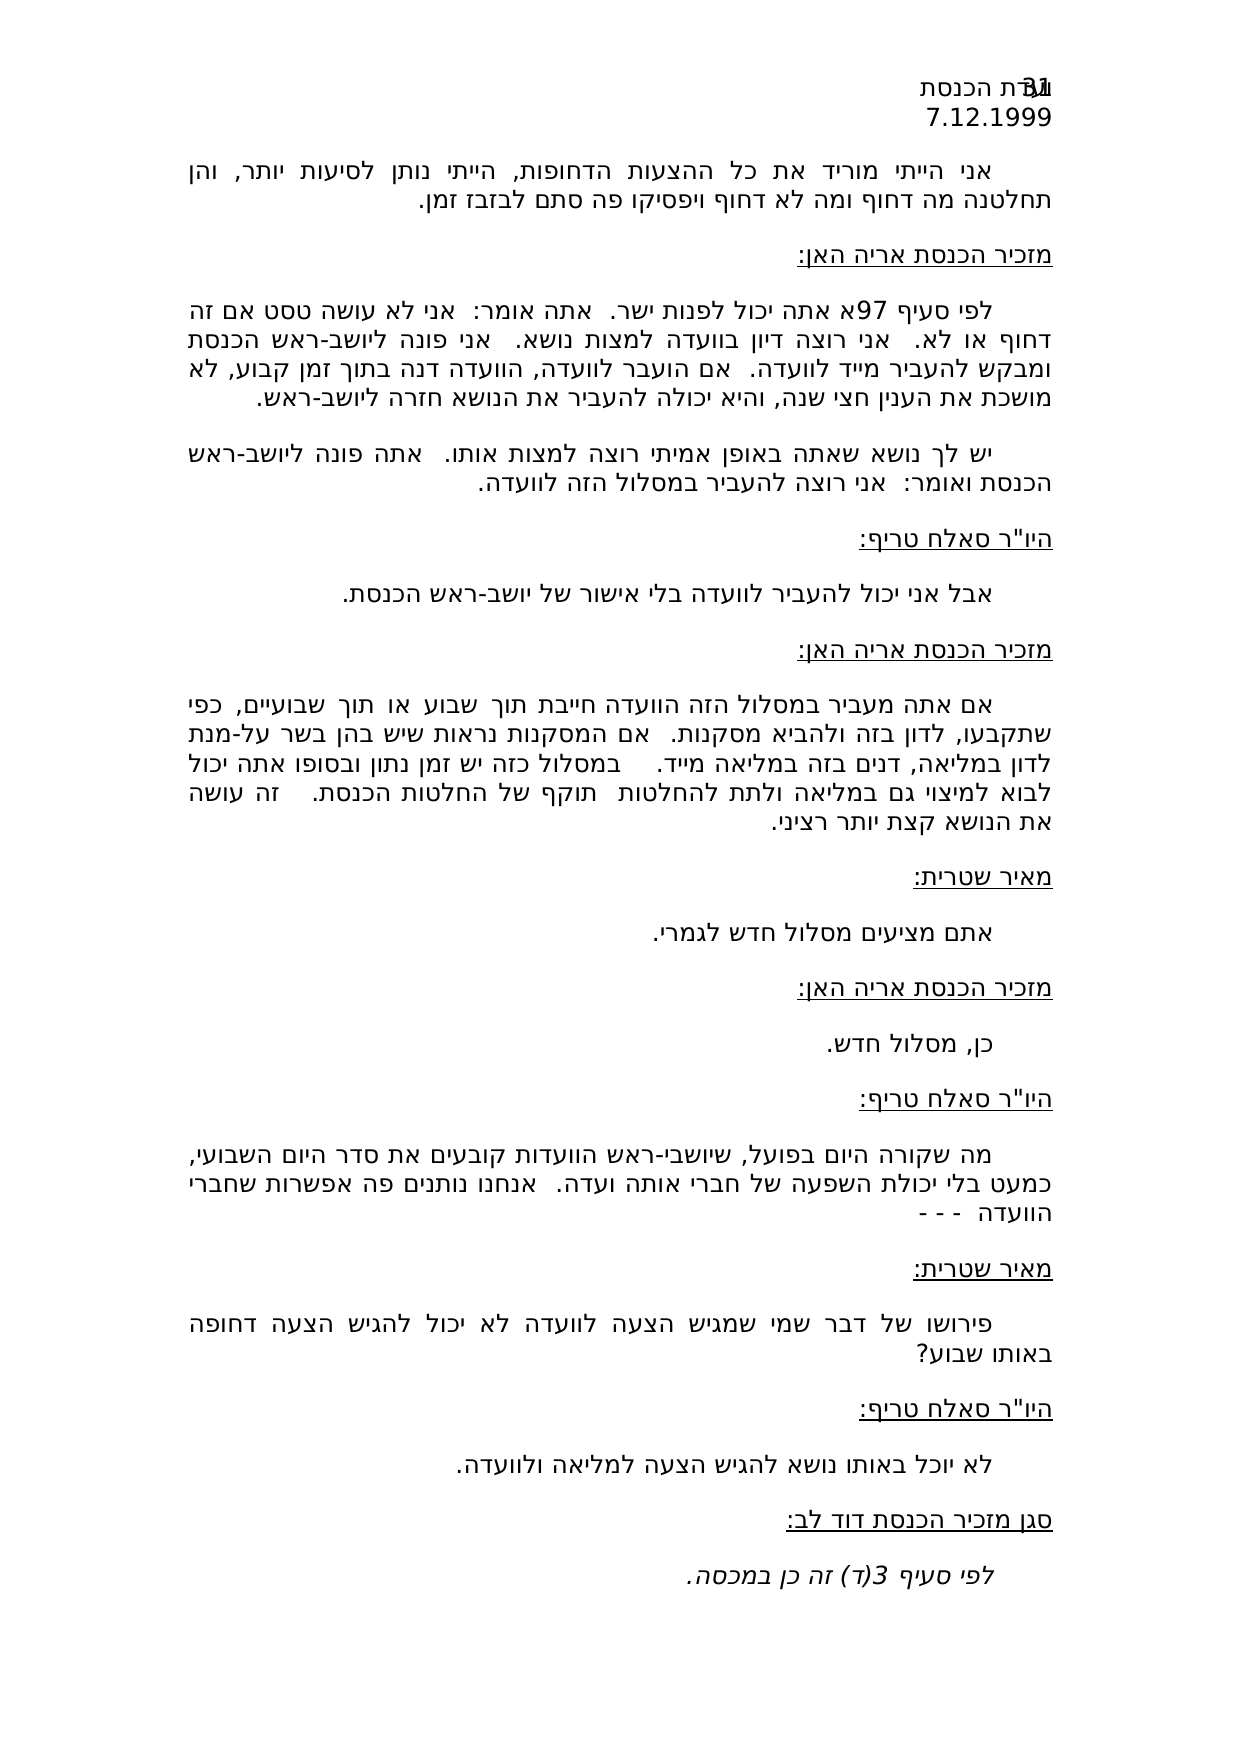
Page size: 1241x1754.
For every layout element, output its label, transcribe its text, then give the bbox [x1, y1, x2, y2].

text מה שקורה היום בפועל, שיושבי-ראש הוועדות קובעים את סדר היום השבועי, כמעט בלי יכולת השפעה של חברי אותה ועדה. אנחנו נותנים פה אפשרות שחברי הוועדה - - - [187, 1140, 1053, 1228]
text לפי סעיף 3(ד) זה כן במכסה. [187, 1561, 1053, 1590]
text יש לך נושא שאתה באופן אמיתי רוצה למצות אותו. אתה פונה ליושב-ראש הכנסת ואומר: אני רוצה להעביר במסלול הזה לוועדה. [187, 439, 1053, 497]
text מזכיר הכנסת אריה האן: [187, 974, 1053, 1003]
text היו"ר סאלח טריף: [187, 1085, 1053, 1114]
text היו"ר סאלח טריף: [187, 524, 1053, 553]
text מאיר שטרית: [187, 863, 1053, 892]
text פירושו של דבר שמי שמגיש הצעה לוועדה לא יכול להגיש הצעה דחופה באותו שבוע? [187, 1309, 1053, 1368]
text מאיר שטרית: [187, 1254, 1053, 1283]
text אתם מציעים מסלול חדש לגמרי. [187, 918, 1053, 947]
text אם אתה מעביר במסלול הזה הוועדה חייבת תוך שבוע או תוך שבועיים, כפי שתקבעו, לדון בזה ולהביא מסקנות. אם המסקנות נראות שיש בהן בשר על-מנת לדון במליאה, דנים בזה במליאה מייד. במסלול כזה יש זמן נתון ובסופו אתה יכול לבוא למיצוי גם במליאה ולתת להחלטות תוקף של החלטות הכנסת. זה עושה את הנושא קצת יותר רציני. [187, 690, 1053, 836]
text מזכיר הכנסת אריה האן: [187, 241, 1053, 270]
text כן, מסלול חדש. [187, 1029, 1053, 1058]
text לא יוכל באותו נושא להגיש הצעה למליאה ולוועדה. [187, 1450, 1053, 1479]
text היו"ר סאלח טריף: [187, 1394, 1053, 1423]
text מזכיר הכנסת אריה האן: [187, 635, 1053, 664]
text אבל אני יכול להעביר לוועדה בלי אישור של יושב-ראש הכנסת. [187, 579, 1053, 608]
text לפי סעיף 97א אתה יכול לפנות ישר. אתה אומר: אני לא עושה טסט אם זה דחוף או לא. אני רוצה דיון בוועדה למצות נושא. אני פונה ליושב-ראש הכנסת ומבקש להעביר מייד לוועדה. אם הועבר לוועדה, הוועדה דנה בתוך זמן קבוע, לא מושכת את הענין חצי שנה, והיא יכולה להעביר את הנושא חזרה ליושב-ראש. [187, 296, 1053, 413]
text סגן מזכיר הכנסת דוד לב: [187, 1505, 1053, 1534]
text אני הייתי מוריד את כל ההצעות הדחופות, הייתי נותן לסיעות יותר, והן תחלטנה מה דחוף ומה לא דחוף ויפסיקו פה סתם לבזבז זמן. [187, 156, 1053, 214]
